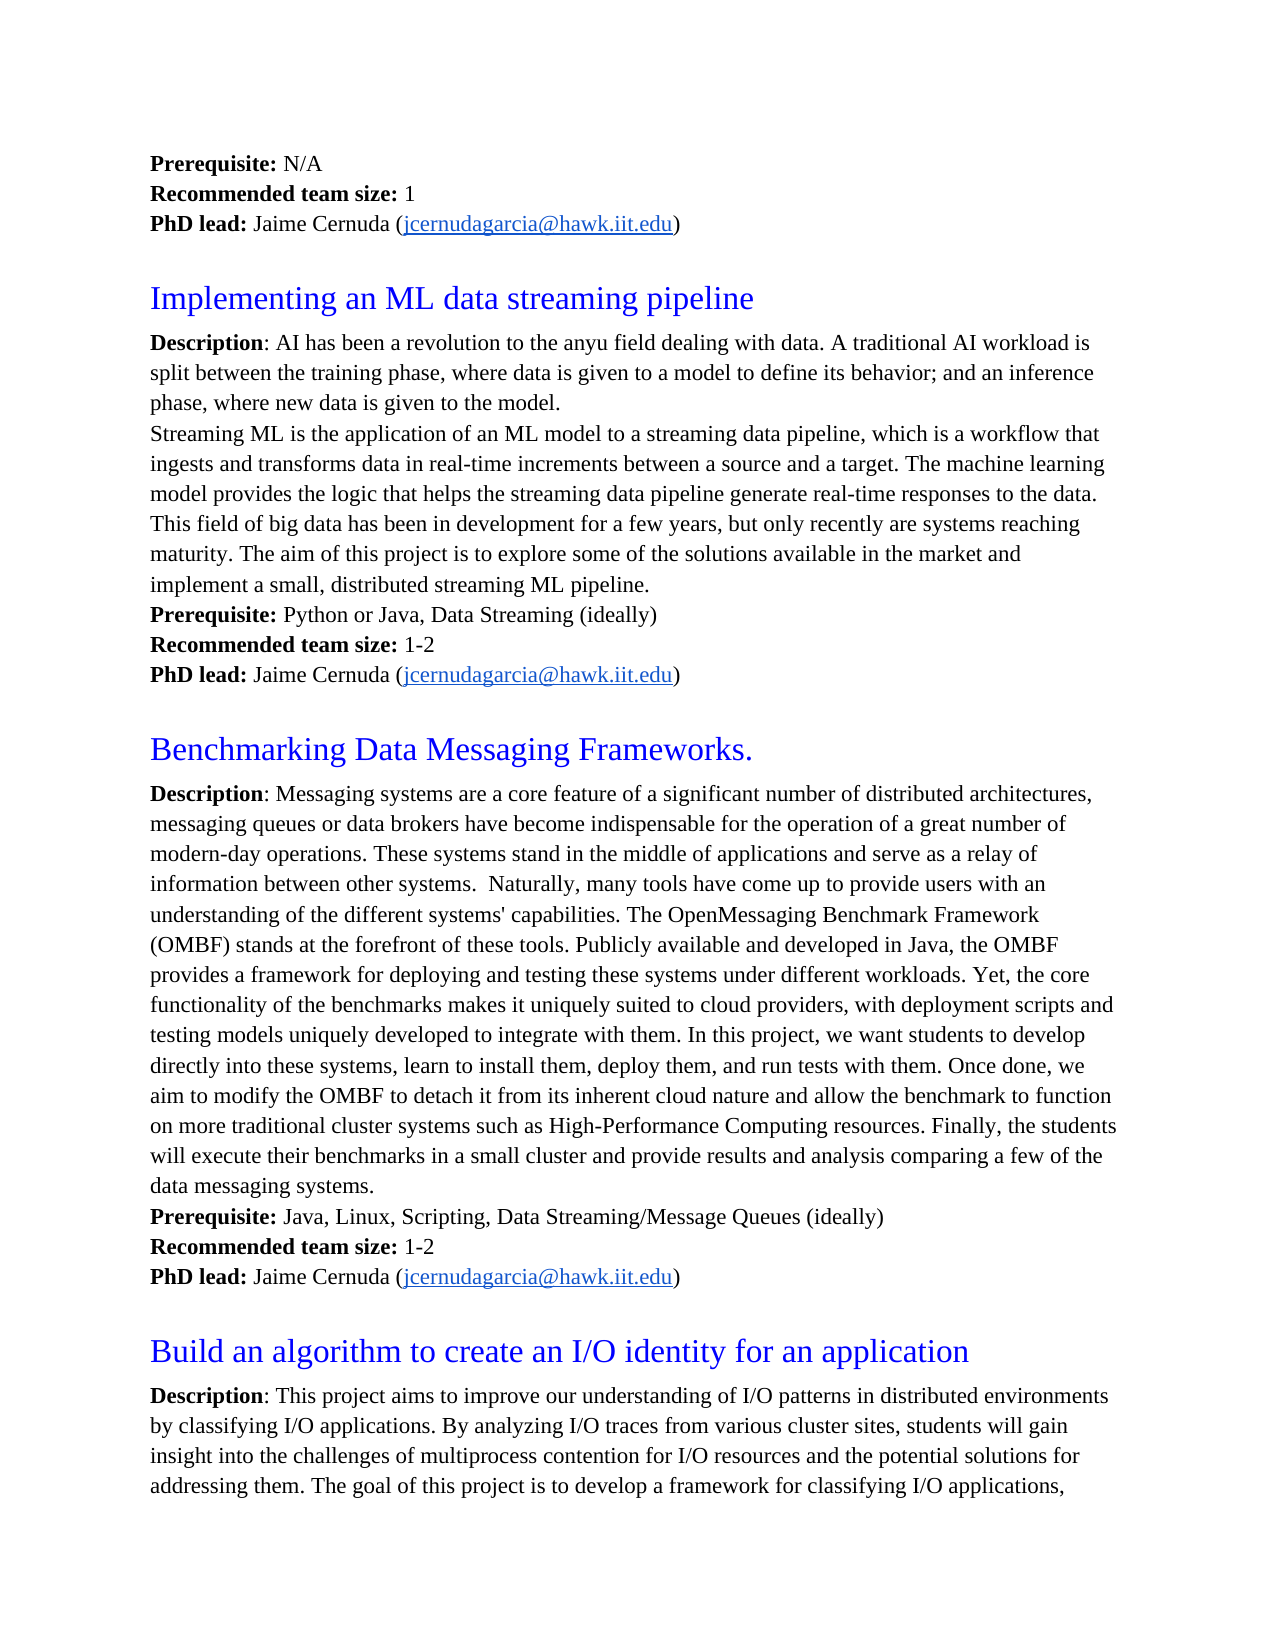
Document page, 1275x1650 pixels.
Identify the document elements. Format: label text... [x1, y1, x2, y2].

text This field of big data has been in development for a few years, but only recently are systems reaching maturity. The aim of this project is to explore some of the solutions available in the market and implement a small, distributed streaming ML pipeline. [150, 510, 1125, 597]
text Prerequisite: N/A [150, 150, 1125, 176]
subtitle Implementing an ML data streaming pipeline [150, 278, 1125, 316]
text Prerequisite: Java, Linux, Scripting, Data Streaming/Message Queues (ideally) [150, 1203, 1125, 1229]
text PhD lead: Jaime Cernuda (jcernudagarcia@hawk.iit.edu) [150, 210, 1125, 237]
text Prerequisite: Python or Java, Data Streaming (ideally) [150, 601, 1125, 627]
text PhD lead: Jaime Cernuda (jcernudagarcia@hawk.iit.edu) [150, 661, 1125, 688]
subtitle Build an algorithm to create an I/O identity for an application [150, 1331, 1125, 1369]
text Recommended team size: 1 [150, 180, 1125, 207]
text Recommended team size: 1-2 [150, 1233, 1125, 1259]
text PhD lead: Jaime Cernuda (jcernudagarcia@hawk.iit.edu) [150, 1263, 1125, 1289]
text Streaming ML is the application of an ML model to a streaming data pipeline, which is a workflow that ingests and transforms data in real-time increments between a source and a target. The machine learning model provides the logic that helps the streaming data pipeline generate real-time responses to the data. [150, 419, 1125, 506]
text Description: Messaging systems are a core feature of a significant number of distributed architectures, messaging queues or data brokers have become indispensable for the operation of a great number of modern-day operations. These systems stand in the middle of applications and serve as a relay of information between other systems. Naturally, many tools have come up to provide users with an understanding of the different systems' capabilities. The OpenMessaging Benchmark Framework (OMBF) stands at the forefront of these tools. Publicly available and developed in Java, the OMBF provides a framework for deploying and testing these systems under different workloads. Yet, the core functionality of the benchmarks makes it uniquely suited to cloud providers, with deployment scripts and testing models uniquely developed to integrate with them. In this project, we want students to develop directly into these systems, learn to install them, deploy them, and run tests with them. Once done, we aim to modify the OMBF to detach it from its inherent cloud nature and allow the benchmark to function on more traditional cluster systems such as High-Performance Computing resources. Finally, the students will execute their benchmarks in a small cluster and provide results and analysis comparing a few of the data messaging systems. [150, 780, 1125, 1199]
subtitle Benchmarking Data Messaging Frameworks. [150, 729, 1125, 767]
text Description: AI has been a revolution to the anyu field dealing with data. A traditional AI workload is split between the training phase, where data is given to a model to define its behavior; and an inference phase, where new data is given to the model. [150, 329, 1125, 416]
text Recommended team size: 1-2 [150, 631, 1125, 657]
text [150, 1382, 1125, 1499]
